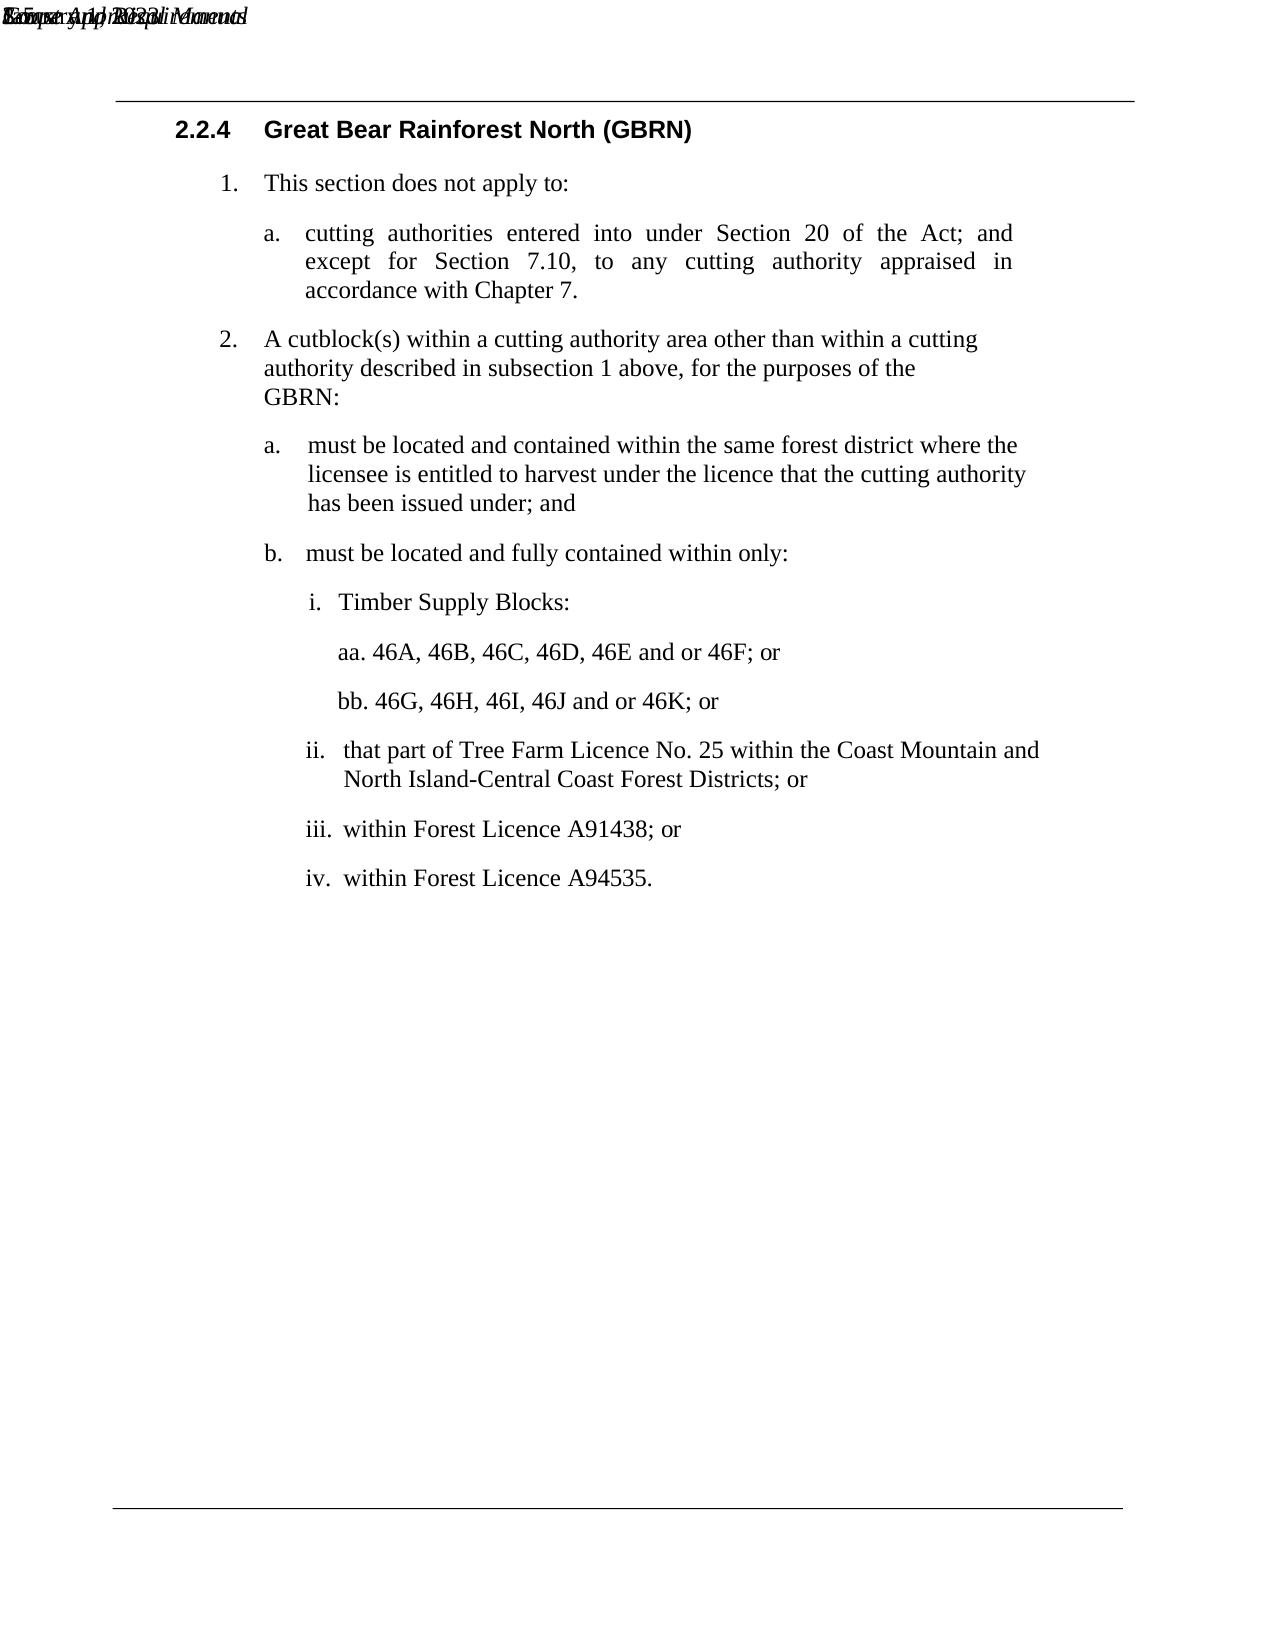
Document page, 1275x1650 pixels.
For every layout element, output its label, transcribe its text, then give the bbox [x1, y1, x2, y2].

list A cutblock(s) within a cutting authority area other than within a cutting authority described in subsection 1 above, for the purposes of the GBRN: [219, 324, 998, 410]
list that part of Tree Farm Licence No. 25 within the Coast Mountain and North Island-Central Coast Forest Districts; or [305, 736, 1040, 793]
list cutting authorities entered into under Section 20 of the Act; and except for Section 7.10, to any cutting authority appraised in accordance with Chapter 7. [263, 218, 1013, 304]
list This section does not apply to: [89, 168, 569, 197]
text bb. 46G, 46H, 46I, 46J and or 46K; or [337, 686, 1239, 715]
list must be located and fully contained within only: [89, 538, 789, 566]
subtitle Great Bear Rainforest North (GBRN) [175, 115, 1239, 143]
list within Forest Licence A91438; or [305, 814, 1239, 843]
list within Forest Licence A94535. [305, 863, 1239, 892]
list Timber Supply Blocks: [89, 587, 570, 616]
text aa. 46A, 46B, 46C, 46D, 46E and or 46F; or [89, 637, 781, 666]
list must be located and contained within the same forest district where the licensee is entitled to harvest under the licence that the cutting authority has been issued under; and [263, 430, 1064, 517]
